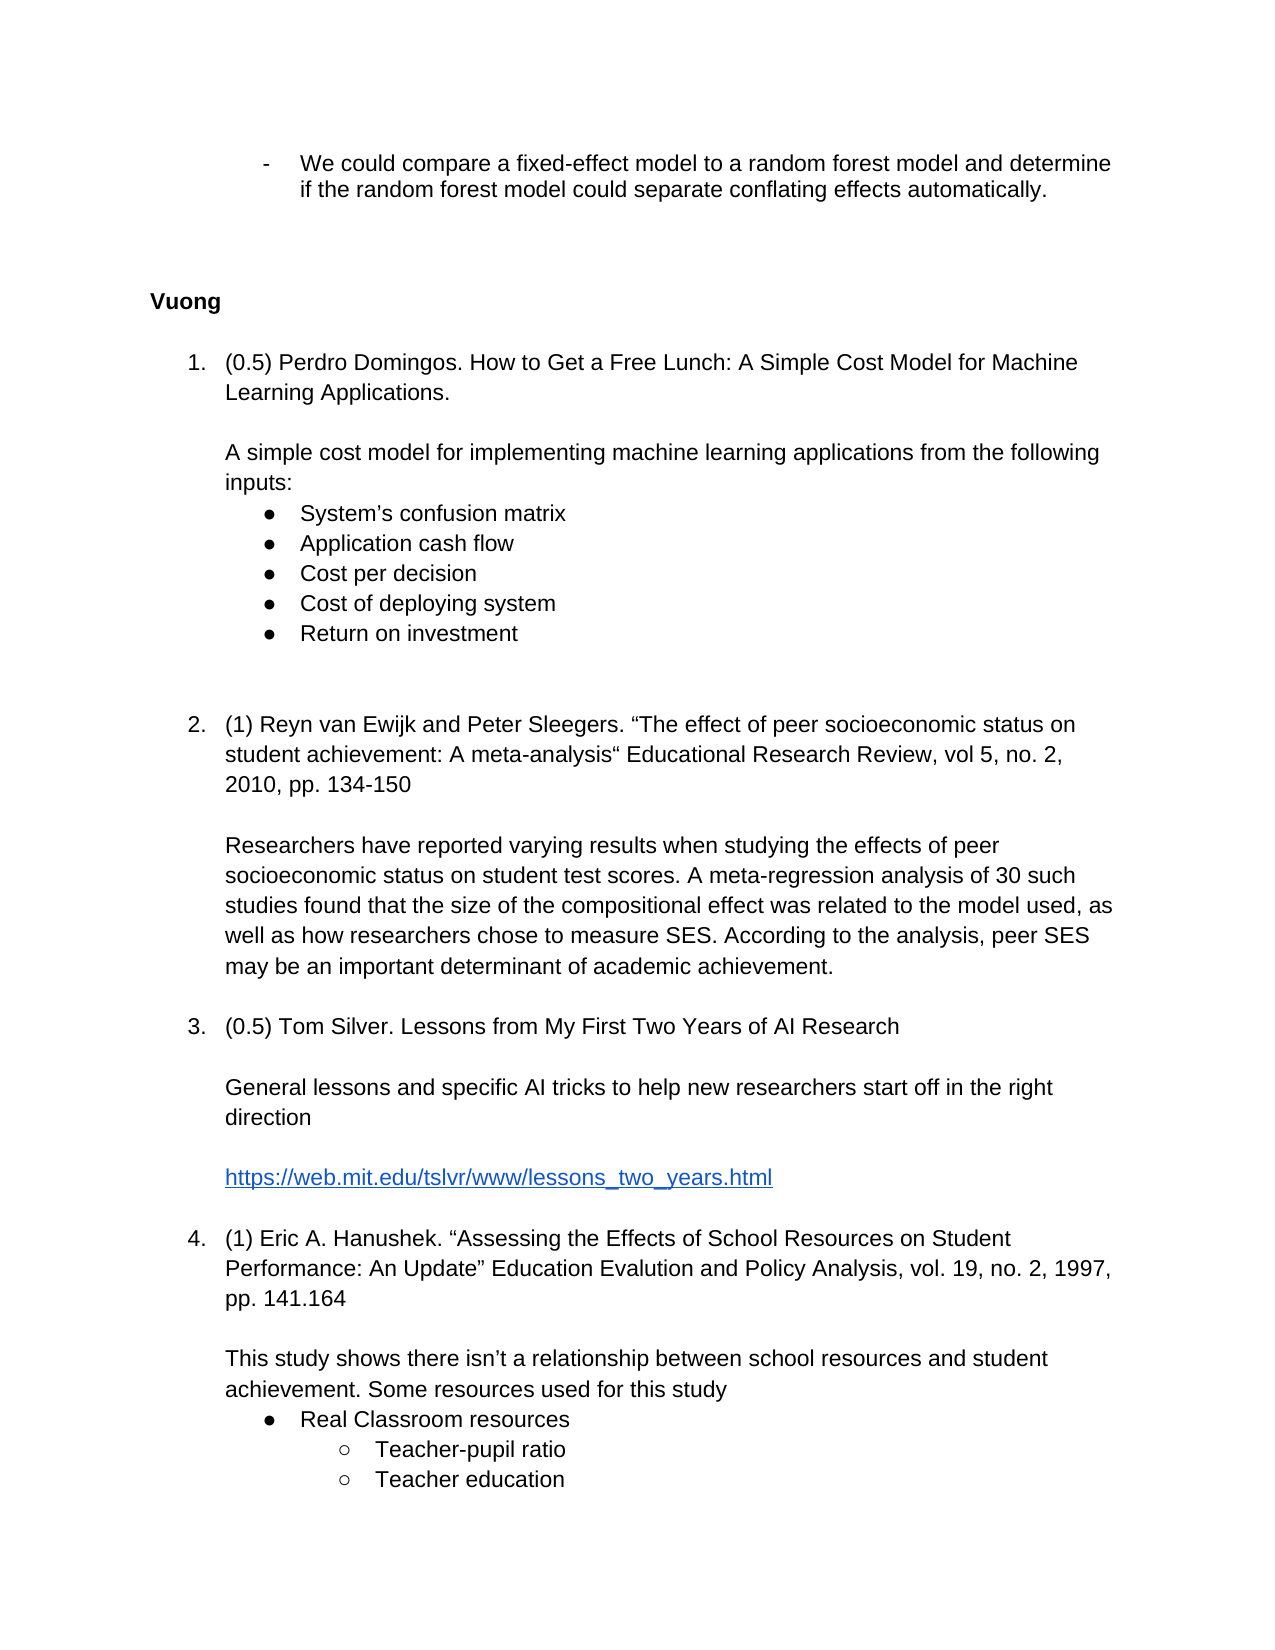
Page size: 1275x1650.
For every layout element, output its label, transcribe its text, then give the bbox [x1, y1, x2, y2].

text https://web.mit.edu/tslvr/www/lessons_two_years.html [225, 1164, 1125, 1191]
list System’s confusion matrix [262, 499, 1125, 526]
text Vuong [150, 288, 1125, 314]
list Real Classroom resources [262, 1406, 1125, 1432]
text This study shows there isn’t a relationship between school resources and student achievement. Some resources used for this study [225, 1345, 1125, 1402]
list (0.5) Tom Silver. Lessons from My First Two Years of AI Research [187, 1013, 1125, 1039]
text Researchers have reported varying results when studying the effects of peer socioeconomic status on student test scores. A meta-regression analysis of 30 such studies found that the size of the compositional effect was related to the model used, as well as how researchers chose to measure SES. According to the analysis, peer SES may be an important determinant of academic achievement. [225, 832, 1125, 979]
list We could compare a fixed-effect model to a random forest model and determine if the random forest model could separate conflating effects automatically. [262, 150, 1125, 203]
list Cost per decision [262, 560, 1125, 586]
list (1) Reyn van Ewijk and Peter Sleegers. “The effect of peer socioeconomic status on student achievement: A meta-analysis“ Educational Research Review, vol 5, no. 2, 2010, pp. 134-150 [187, 711, 1125, 798]
list (0.5) Perdro Domingos. How to Get a Free Lunch: A Simple Cost Model for Machine Learning Applications. [187, 348, 1125, 405]
list Teacher education [337, 1466, 1125, 1493]
list Return on investment [262, 620, 1125, 647]
list Application cash flow [262, 530, 1125, 556]
text A simple cost model for implementing machine learning applications from the following inputs: [225, 439, 1125, 496]
list Cost of deploying system [262, 590, 1125, 617]
list Teacher-pupil ratio [337, 1436, 1125, 1462]
text General lessons and specific AI tricks to help new researchers start off in the right direction [225, 1073, 1125, 1130]
